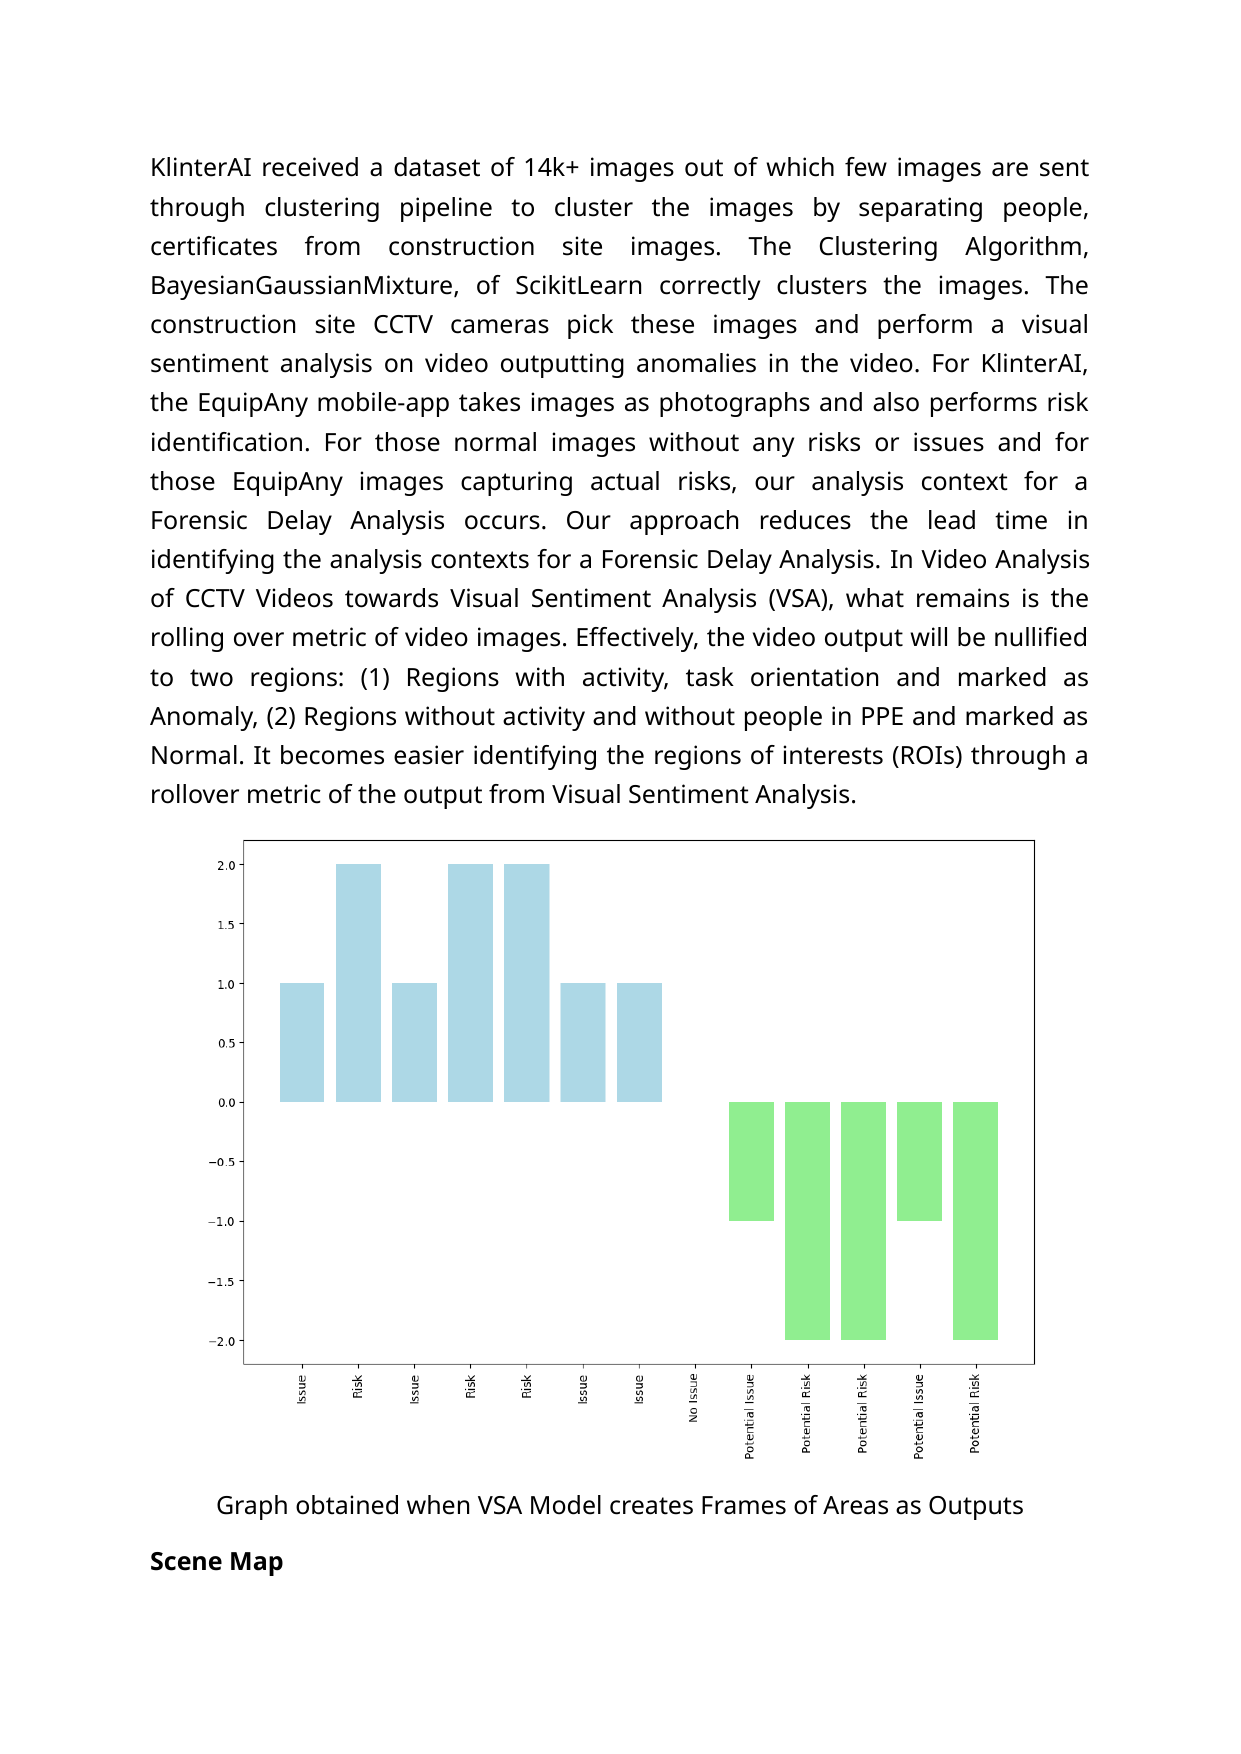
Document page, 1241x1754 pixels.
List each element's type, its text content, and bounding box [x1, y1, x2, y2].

picture [198, 832, 1042, 1466]
text Scene Map [150, 1543, 1090, 1577]
text Graph obtained when VSA Model creates Frames of Areas as Outputs [150, 1487, 1090, 1521]
text KlinterAI received a dataset of 14k+ images out of which few images are sent through clustering pipeline to cluster the images by separating people, certificates from construction site images. The Clustering Algorithm, BayesianGaussianMixture, of ScikitLearn correctly clusters the images. The construction site CCTV cameras pick these images and perform a visual sentiment analysis on video outputting anomalies in the video. For KlinterAI, the EquipAny mobile-app takes images as photographs and also performs risk identification. For those normal images without any risks or issues and for those EquipAny images capturing actual risks, our analysis context for a Forensic Delay Analysis occurs. Our approach reduces the lead time in identifying the analysis contexts for a Forensic Delay Analysis. In Video Analysis of CCTV Videos towards Visual Sentiment Analysis (VSA), what remains is the rolling over metric of video images. Effectively, the video output will be nullified to two regions: (1) Regions with activity, task orientation and marked as Anomaly, (2) Regions without activity and without people in PPE and marked as Normal. It becomes easier identifying the regions of interests (ROIs) through a rollover metric of the output from Visual Sentiment Analysis. [150, 150, 1090, 811]
